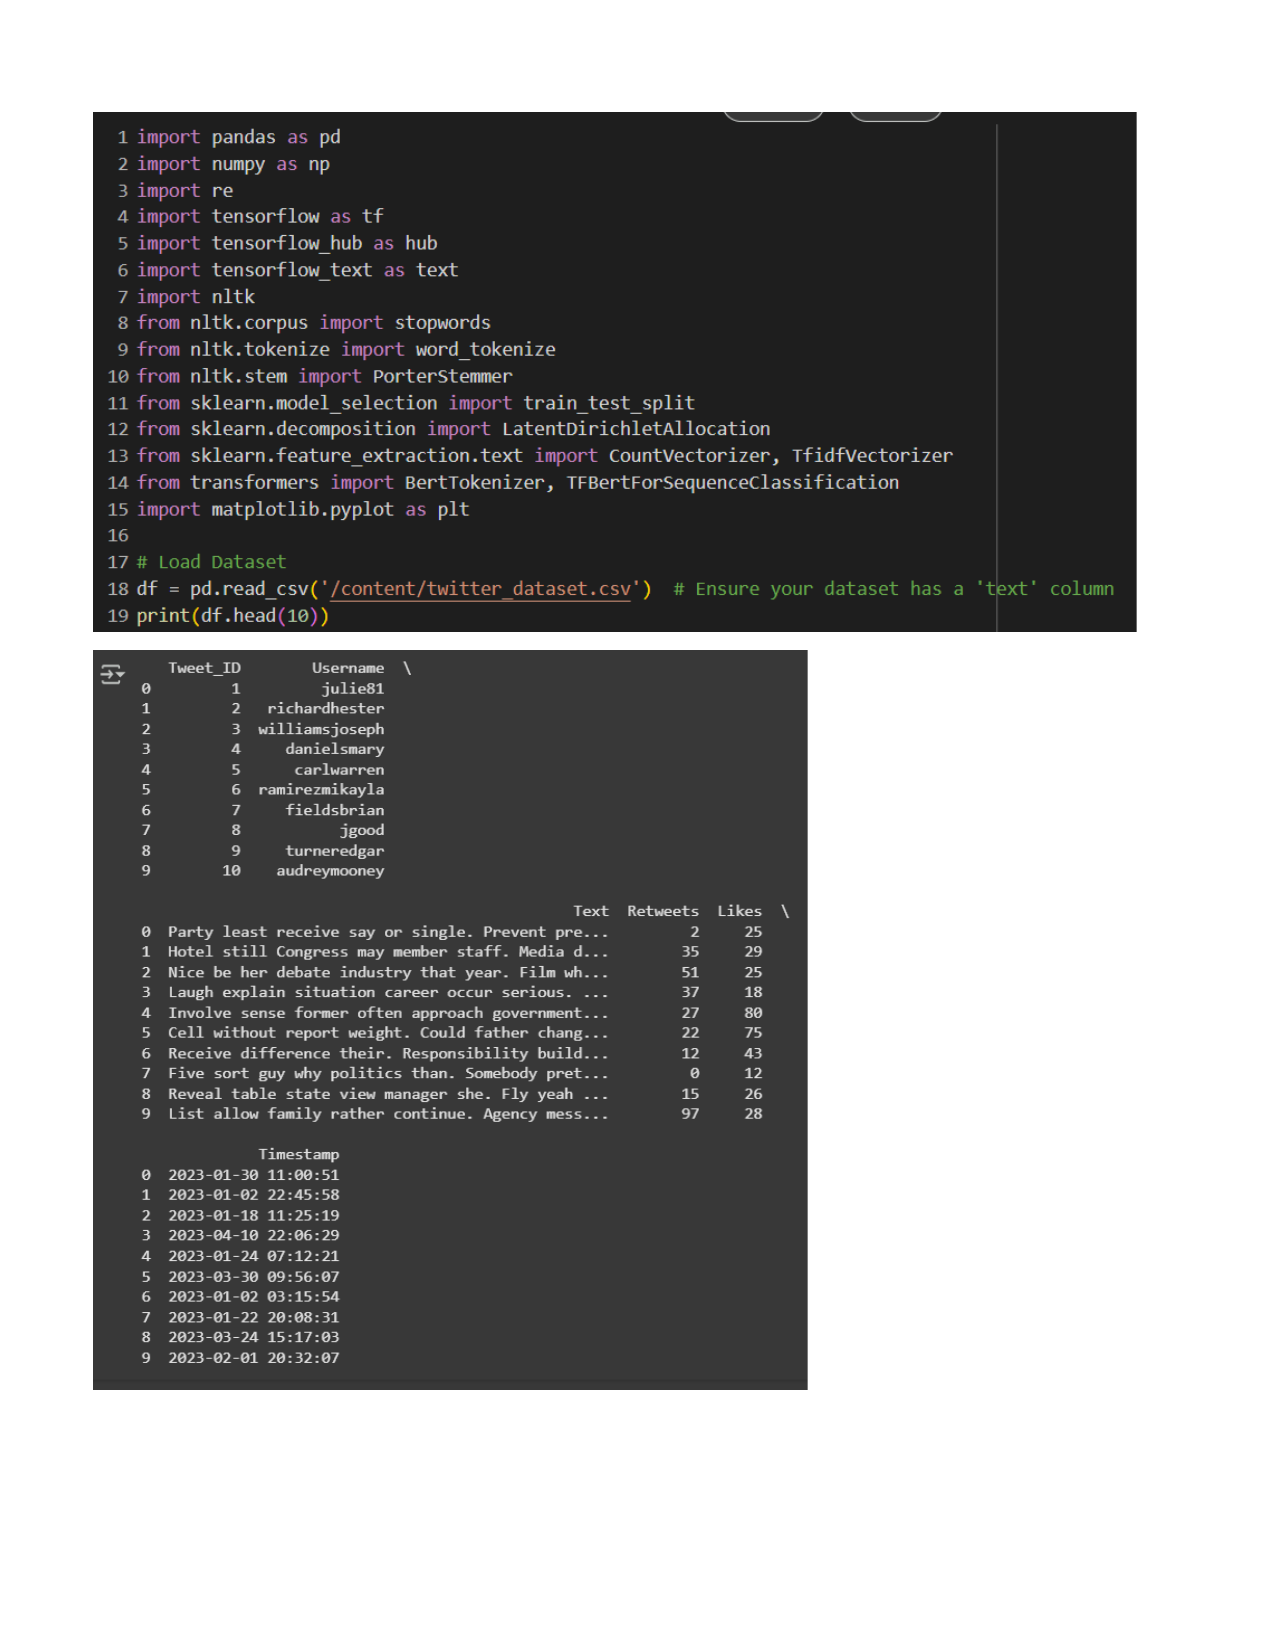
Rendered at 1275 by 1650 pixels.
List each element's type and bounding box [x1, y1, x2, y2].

picture [93, 650, 808, 1390]
picture [93, 112, 1137, 632]
